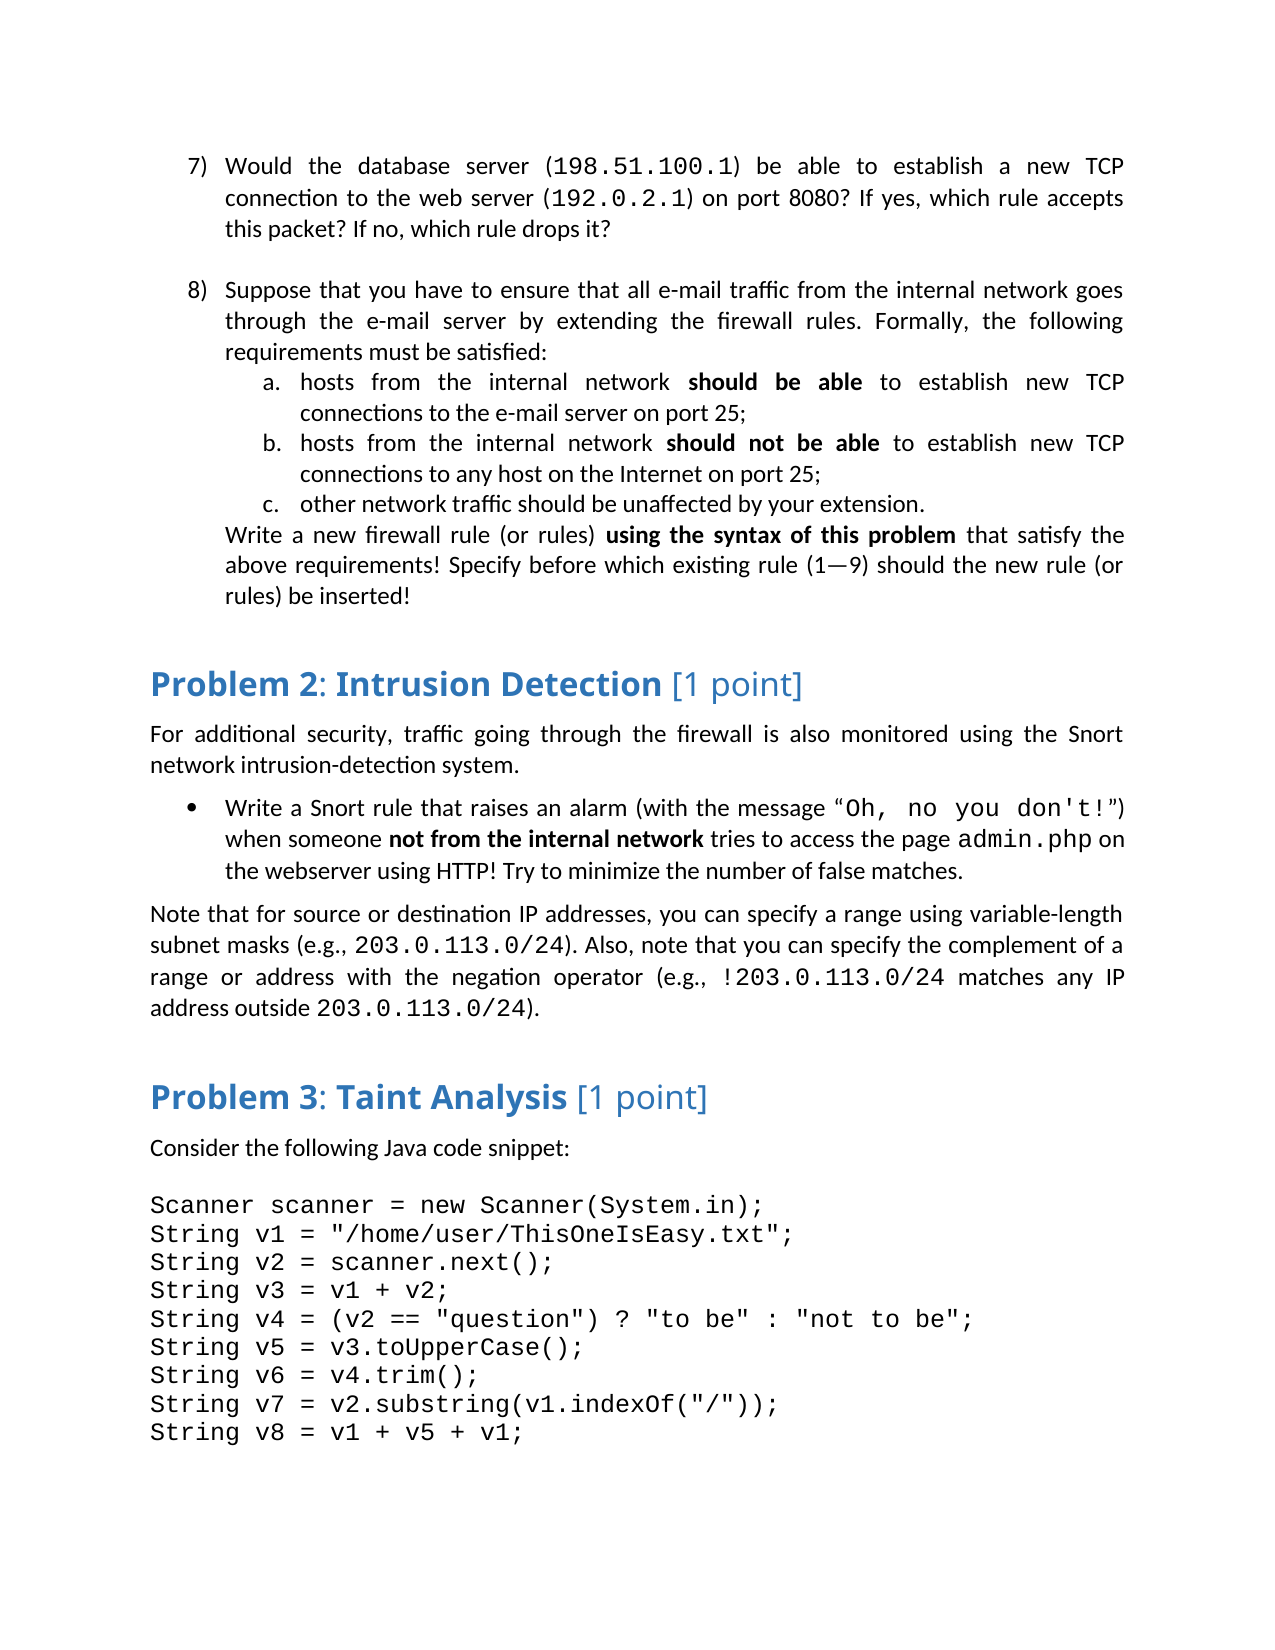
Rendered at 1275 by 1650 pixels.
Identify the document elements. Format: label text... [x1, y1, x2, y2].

text String v4 = (v2 == "question") ? "to be" : "not to be"; [150, 1306, 1125, 1335]
list Suppose that you have to ensure that all e-mail traffic from the internal network goes through the e-mail server by extending the firewall rules. Formally, the following requirements must be satisfied: [187, 274, 1125, 366]
text For additional security, traffic going through the firewall is also monitored using the Snort network intrusion-detection system. [150, 718, 1125, 779]
list other network traffic should be unaffected by your extension. [262, 488, 1125, 519]
list hosts from the internal network should not be able to establish new TCP connections to any host on the Internet on port 25; [262, 427, 1125, 488]
text Consider the following Java code snippet: [150, 1132, 1125, 1193]
text String v6 = v4.trim(); [150, 1363, 1125, 1391]
text Scanner scanner = new Scanner(System.in); [150, 1193, 1125, 1221]
list Would the database server (198.51.100.1) be able to establish a new TCP connection to the web server (192.0.2.1) on port 8080? If yes, which rule accepts this packet? If no, which rule drops it? [187, 150, 1125, 244]
text String v1 = "/home/user/ThisOneIsEasy.txt"; [150, 1221, 1125, 1250]
text String v5 = v3.toUpperCase(); [150, 1335, 1125, 1363]
text String v8 = v1 + v5 + v1; [150, 1420, 1125, 1448]
subtitle Problem 3: Taint Analysis [1 point] [150, 1074, 1125, 1119]
list hosts from the internal network should be able to establish new TCP connections to the e-mail server on port 25; [262, 366, 1125, 427]
subtitle Problem 2: Intrusion Detection [1 point] [150, 660, 1125, 706]
list Write a Snort rule that raises an alarm (with the message “Oh, no you don't!”) when someone not from the internal network tries to access the page admin.php on the webserver using HTTP! Try to minimize the number of false matches. [187, 792, 1125, 886]
list Write a new firewall rule (or rules) using the syntax of this problem that satisfy the above requirements! Specify before which existing rule (1—9) should the new rule (or rules) be inserted! [225, 519, 1125, 610]
text String v7 = v2.substring(v1.indexOf("/")); [150, 1391, 1125, 1420]
text Note that for source or destination IP addresses, you can specify a range using variable-length subnet masks (e.g., 203.0.113.0/24). Also, note that you can specify the complement of a range or address with the negation operator (e.g., !203.0.113.0/24 matches any IP address outside 203.0.113.0/24). [150, 898, 1125, 1024]
text String v3 = v1 + v2; [150, 1278, 1125, 1306]
text String v2 = scanner.next(); [150, 1250, 1125, 1278]
